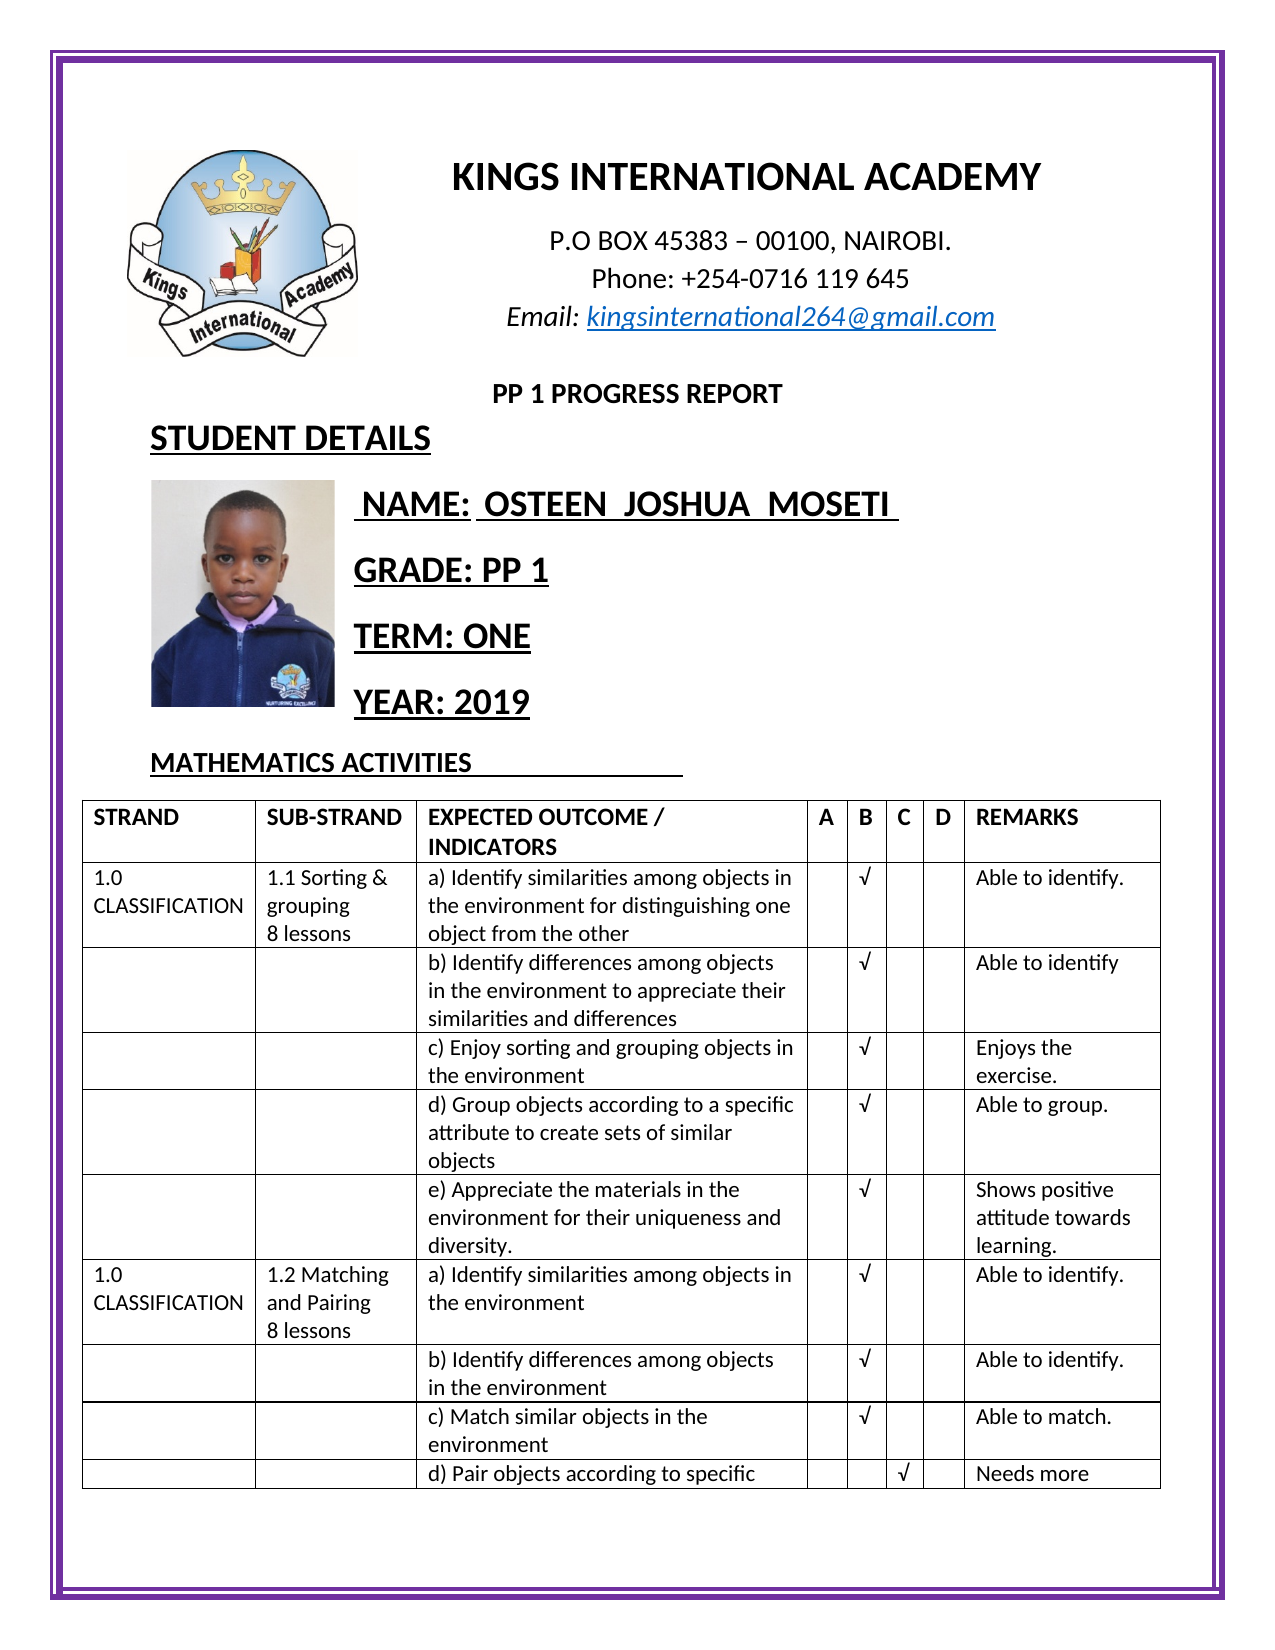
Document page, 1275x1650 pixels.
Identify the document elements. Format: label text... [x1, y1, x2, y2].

table_cell [887, 863, 923, 947]
table_cell [808, 1345, 847, 1401]
table_cell [808, 863, 847, 947]
text PP 1 PROGRESS REPORT [150, 375, 1125, 411]
table_cell [256, 1403, 416, 1458]
table_cell √ [848, 1403, 886, 1458]
table_cell [256, 1090, 416, 1174]
table_cell b) Identify differences among objects in the environment to appreciate their similarities and differences [417, 948, 807, 1032]
table_cell [83, 1033, 255, 1089]
table_cell [83, 1090, 255, 1174]
table_cell [808, 1175, 847, 1259]
table_cell Shows positive attitude towards learning. [965, 1175, 1160, 1259]
table_header D [924, 801, 964, 862]
table_cell [924, 863, 964, 947]
table_cell [887, 948, 923, 1032]
table_cell [83, 1345, 255, 1401]
table_cell [256, 1033, 416, 1089]
table_cell Enjoys the exercise. [965, 1033, 1160, 1089]
table_cell Able to identify [965, 948, 1160, 1032]
table_cell [808, 1090, 847, 1174]
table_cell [965, 1460, 1160, 1487]
table_cell [924, 1460, 964, 1487]
table_cell √ [848, 948, 886, 1032]
table_cell [924, 1090, 964, 1174]
table_cell [256, 948, 416, 1032]
table_cell Able to match. [965, 1403, 1160, 1458]
table_cell c) Enjoy sorting and grouping objects in the environment [417, 1033, 807, 1089]
table_cell [83, 948, 255, 1032]
table_cell 1.0 CLASSIFICATION [83, 863, 255, 947]
table_header EXPECTED OUTCOME / INDICATORS [417, 801, 807, 862]
table_cell [887, 1033, 923, 1089]
table_cell [808, 1033, 847, 1089]
table_header REMARKS [965, 801, 1160, 862]
text STUDENT DETAILS [150, 414, 1125, 459]
table_cell d) Group objects according to a specific attribute to create sets of similar objects [417, 1090, 807, 1174]
table_cell Able to group. [965, 1090, 1160, 1174]
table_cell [417, 1460, 807, 1487]
table_cell [83, 1175, 255, 1259]
text NAME: OSTEEN JOSHUA MOSETI [335, 480, 1125, 526]
table_cell c) Match similar objects in the environment [417, 1403, 807, 1458]
table_cell √ [848, 1033, 886, 1089]
table_cell [887, 1175, 923, 1259]
table_cell 1.0 CLASSIFICATION [83, 1260, 255, 1344]
table_cell [256, 1345, 416, 1401]
picture [127, 150, 358, 357]
table_cell [887, 1090, 923, 1174]
picture [150, 480, 335, 705]
text Email: kingsinternational264@gmail.com [358, 298, 1125, 334]
table_cell [924, 1260, 964, 1344]
table_cell Able to identify. [965, 1260, 1160, 1344]
table_cell Able to identify. [965, 863, 1160, 947]
table_cell e) Appreciate the materials in the environment for their uniqueness and diversity. [417, 1175, 807, 1259]
table_cell [808, 1403, 847, 1458]
text YEAR: 2019 [150, 678, 1125, 724]
table_header A [808, 801, 847, 862]
table_cell [924, 948, 964, 1032]
table_cell [808, 948, 847, 1032]
table_cell [83, 1403, 255, 1458]
table_cell √ [848, 1090, 886, 1174]
text Phone: +254-0716 119 645 [358, 260, 1125, 296]
table_cell √ [848, 1260, 886, 1344]
table_header B [848, 801, 886, 862]
table_cell 1.1 Sorting & grouping 8 lessons [256, 863, 416, 947]
table_cell a) Identify similarities among objects in the environment for distinguishing one object from the other [417, 863, 807, 947]
text KINGS INTERNATIONAL ACADEMY [358, 150, 1125, 201]
table_cell b) Identify differences among objects in the environment [417, 1345, 807, 1401]
text P.O BOX 45383 – 00100, NAIROBI. [358, 222, 1125, 257]
text MATHEMATICS ACTIVITIES [150, 744, 1125, 780]
table_cell Able to identify. [965, 1345, 1160, 1401]
table_cell [924, 1345, 964, 1401]
table_cell [924, 1033, 964, 1089]
table_cell a) Identify similarities among objects in the environment [417, 1260, 807, 1344]
text GRADE: PP 1 [335, 546, 1125, 592]
table_header STRAND [83, 801, 255, 862]
table_cell √ [887, 1460, 923, 1487]
table_cell [848, 1460, 886, 1487]
table_cell [924, 1175, 964, 1259]
table_cell √ [848, 1175, 886, 1259]
table_cell [887, 1260, 923, 1344]
table_cell [83, 1460, 255, 1487]
table_cell [808, 1260, 847, 1344]
table_cell [887, 1345, 923, 1401]
table_cell 1.2 Matching and Pairing 8 lessons [256, 1260, 416, 1344]
table_header SUB-STRAND [256, 801, 416, 862]
text TERM: ONE [335, 612, 1125, 658]
table_cell [887, 1403, 923, 1458]
table_cell √ [848, 1345, 886, 1401]
table_header C [887, 801, 923, 862]
table_cell [256, 1460, 416, 1487]
table_cell √ [848, 863, 886, 947]
table_cell [924, 1403, 964, 1458]
table_cell [256, 1175, 416, 1259]
table_cell [808, 1460, 847, 1487]
